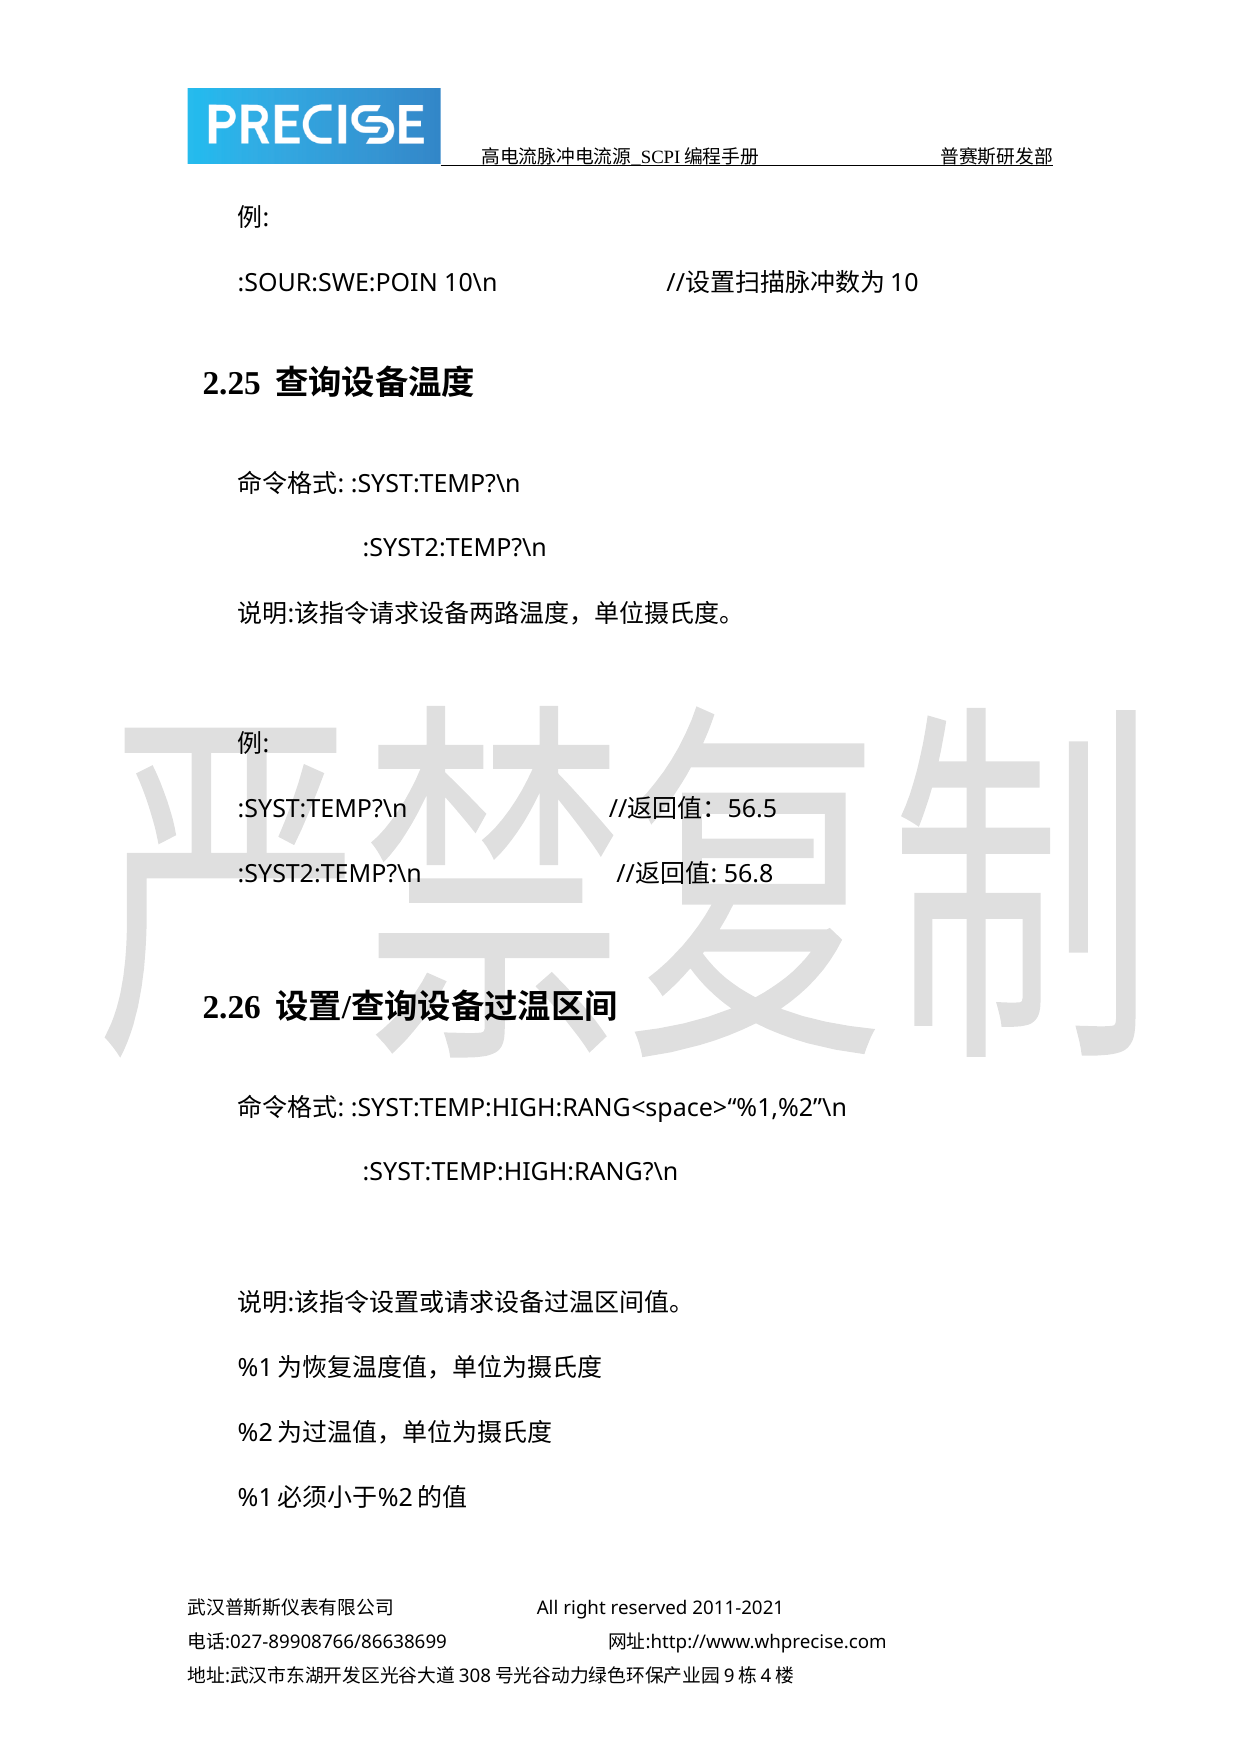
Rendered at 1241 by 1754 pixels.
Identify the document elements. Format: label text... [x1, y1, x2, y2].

text %2为过温值，单位为摄氏度 [187, 1398, 1053, 1463]
text :SOUR:SWE:POIN 10\n //设置扫描脉冲数为10 [187, 248, 1053, 313]
text 命令格式: :SYST:TEMP:HIGH:RANG<space>“%1,%2”\n [187, 1073, 1053, 1138]
subtitle 设置/查询设备过温区间 [202, 972, 1053, 1037]
text %1为恢复温度值，单位为摄氏度 [187, 1333, 1053, 1398]
text %1必须小于%2的值 [187, 1463, 1053, 1528]
text 说明:该指令请求设备两路温度，单位摄氏度。 [187, 579, 1053, 644]
text :SYST:TEMP?\n //返回值：56.5 [187, 774, 1053, 839]
text :SYST:TEMP:HIGH:RANG?\n [187, 1138, 1053, 1203]
text 命令格式: :SYST:TEMP?\n [187, 449, 1053, 514]
subtitle 查询设备温度 [202, 348, 1053, 413]
text 例: [187, 183, 1053, 248]
text :SYST2:TEMP?\n //返回值: 56.8 [187, 839, 1053, 904]
picture [187, 88, 441, 164]
text :SYST2:TEMP?\n [187, 514, 1053, 579]
text 例: [187, 709, 1053, 774]
text 说明:该指令设置或请求设备过温区间值。 [187, 1268, 1053, 1333]
